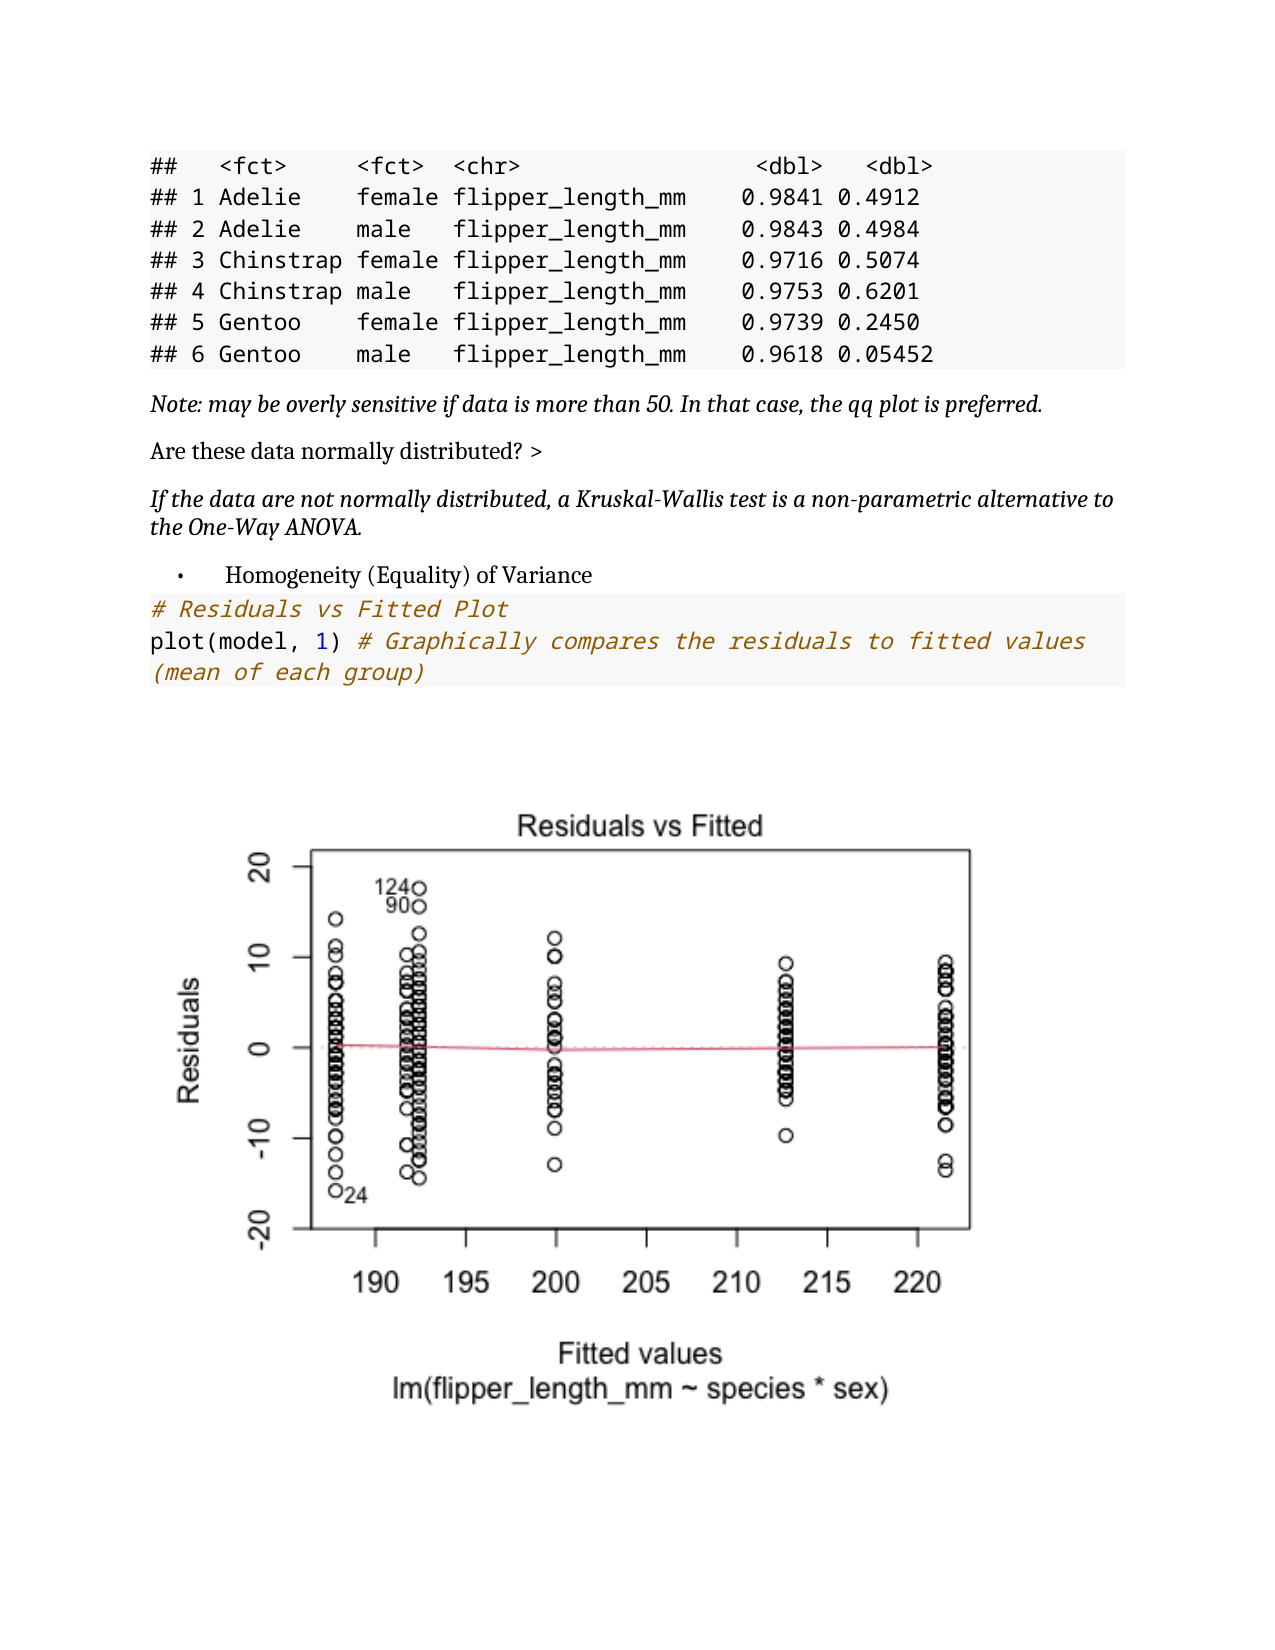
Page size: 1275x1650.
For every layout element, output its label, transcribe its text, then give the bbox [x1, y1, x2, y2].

text If the data are not normally distributed, a Kruskal-Wallis test is a non-parametric alternative to the One-Way ANOVA. [150, 484, 1125, 542]
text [150, 150, 1125, 369]
picture [168, 707, 1044, 1408]
list Homogeneity (Equality) of Variance [175, 561, 1125, 589]
text Are these data normally distributed? > [150, 437, 1125, 466]
text # Residuals vs Fitted Plot plot(model, 1) # Graphically compares the residuals to fitted values (mean of each group) [150, 593, 1125, 687]
text Note: may be overly sensitive if data is more than 50. In that case, the qq plot is preferred. [150, 389, 1125, 418]
